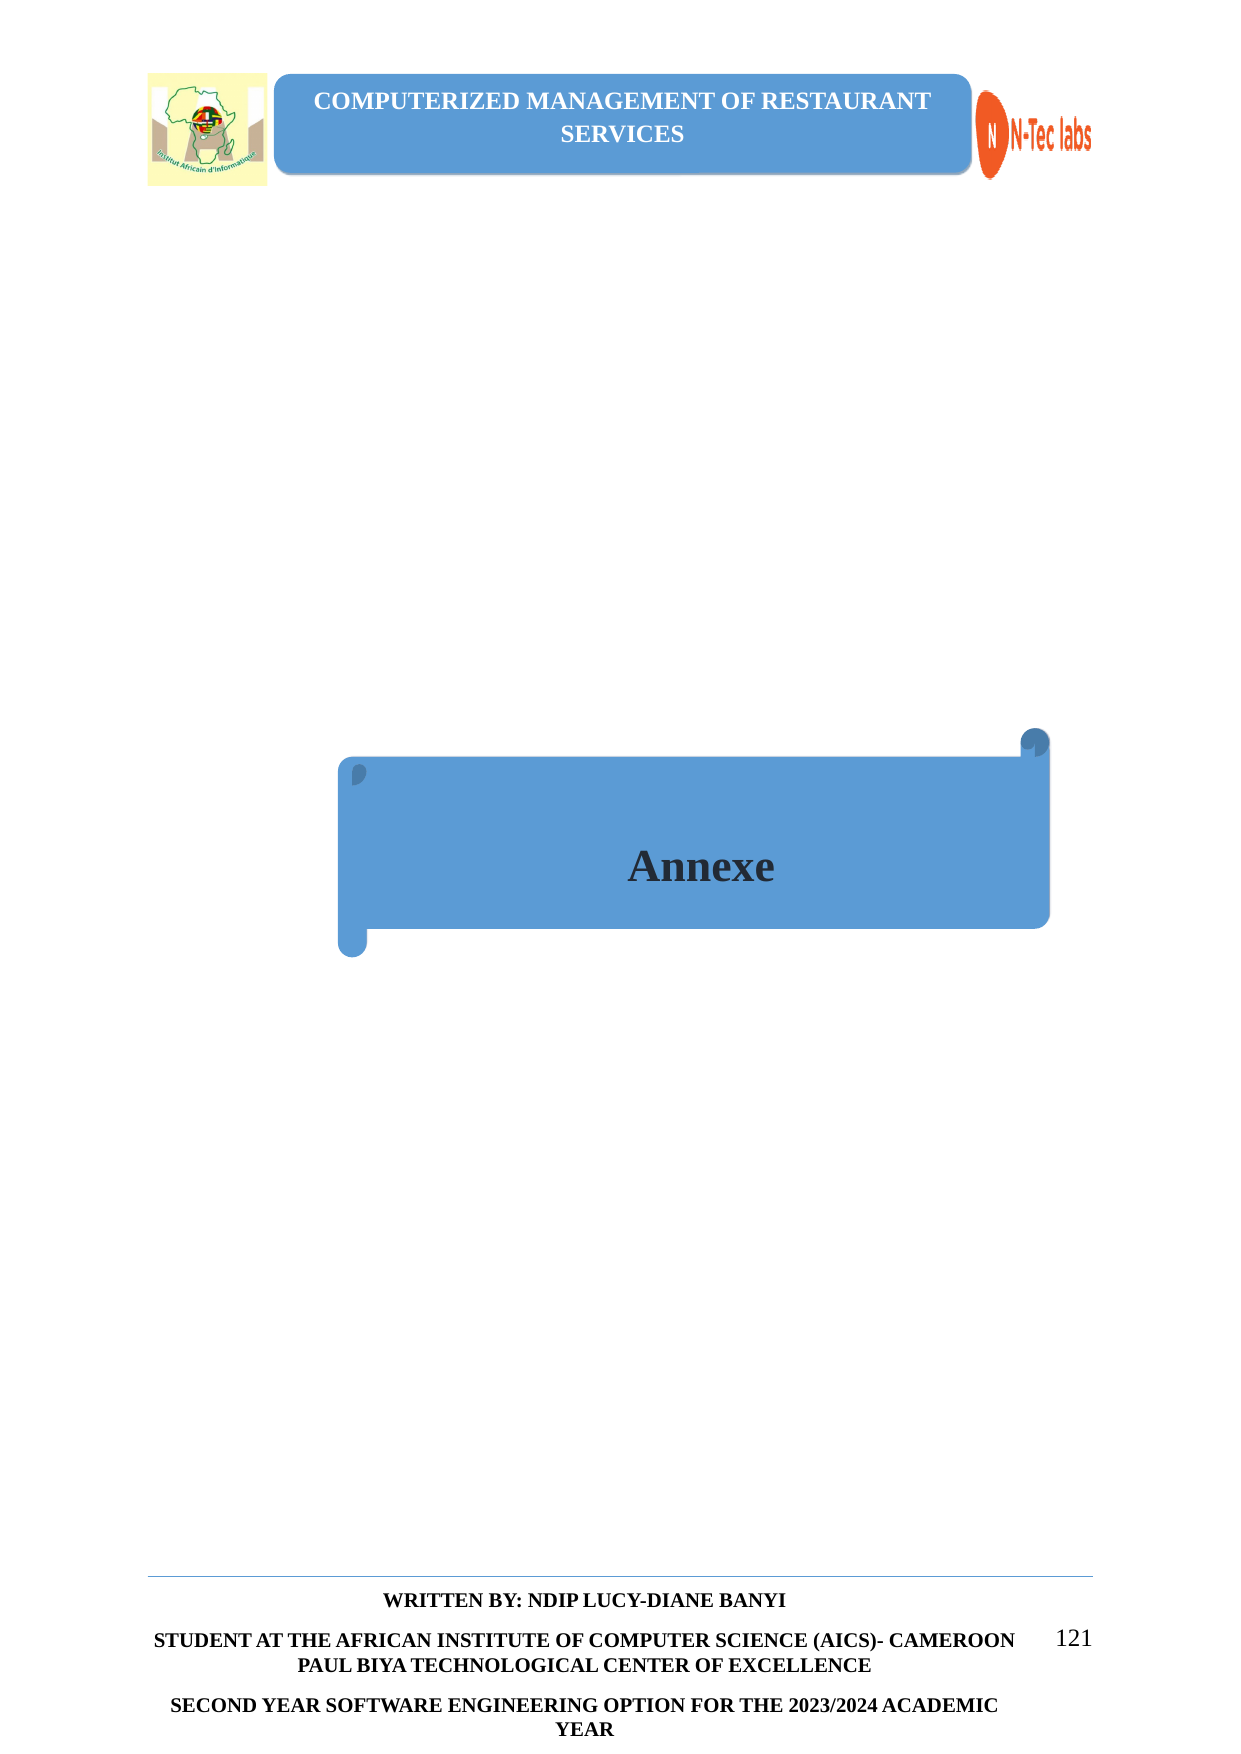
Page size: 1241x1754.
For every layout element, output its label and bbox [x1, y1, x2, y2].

picture [147, 73, 268, 186]
picture [971, 85, 1093, 186]
